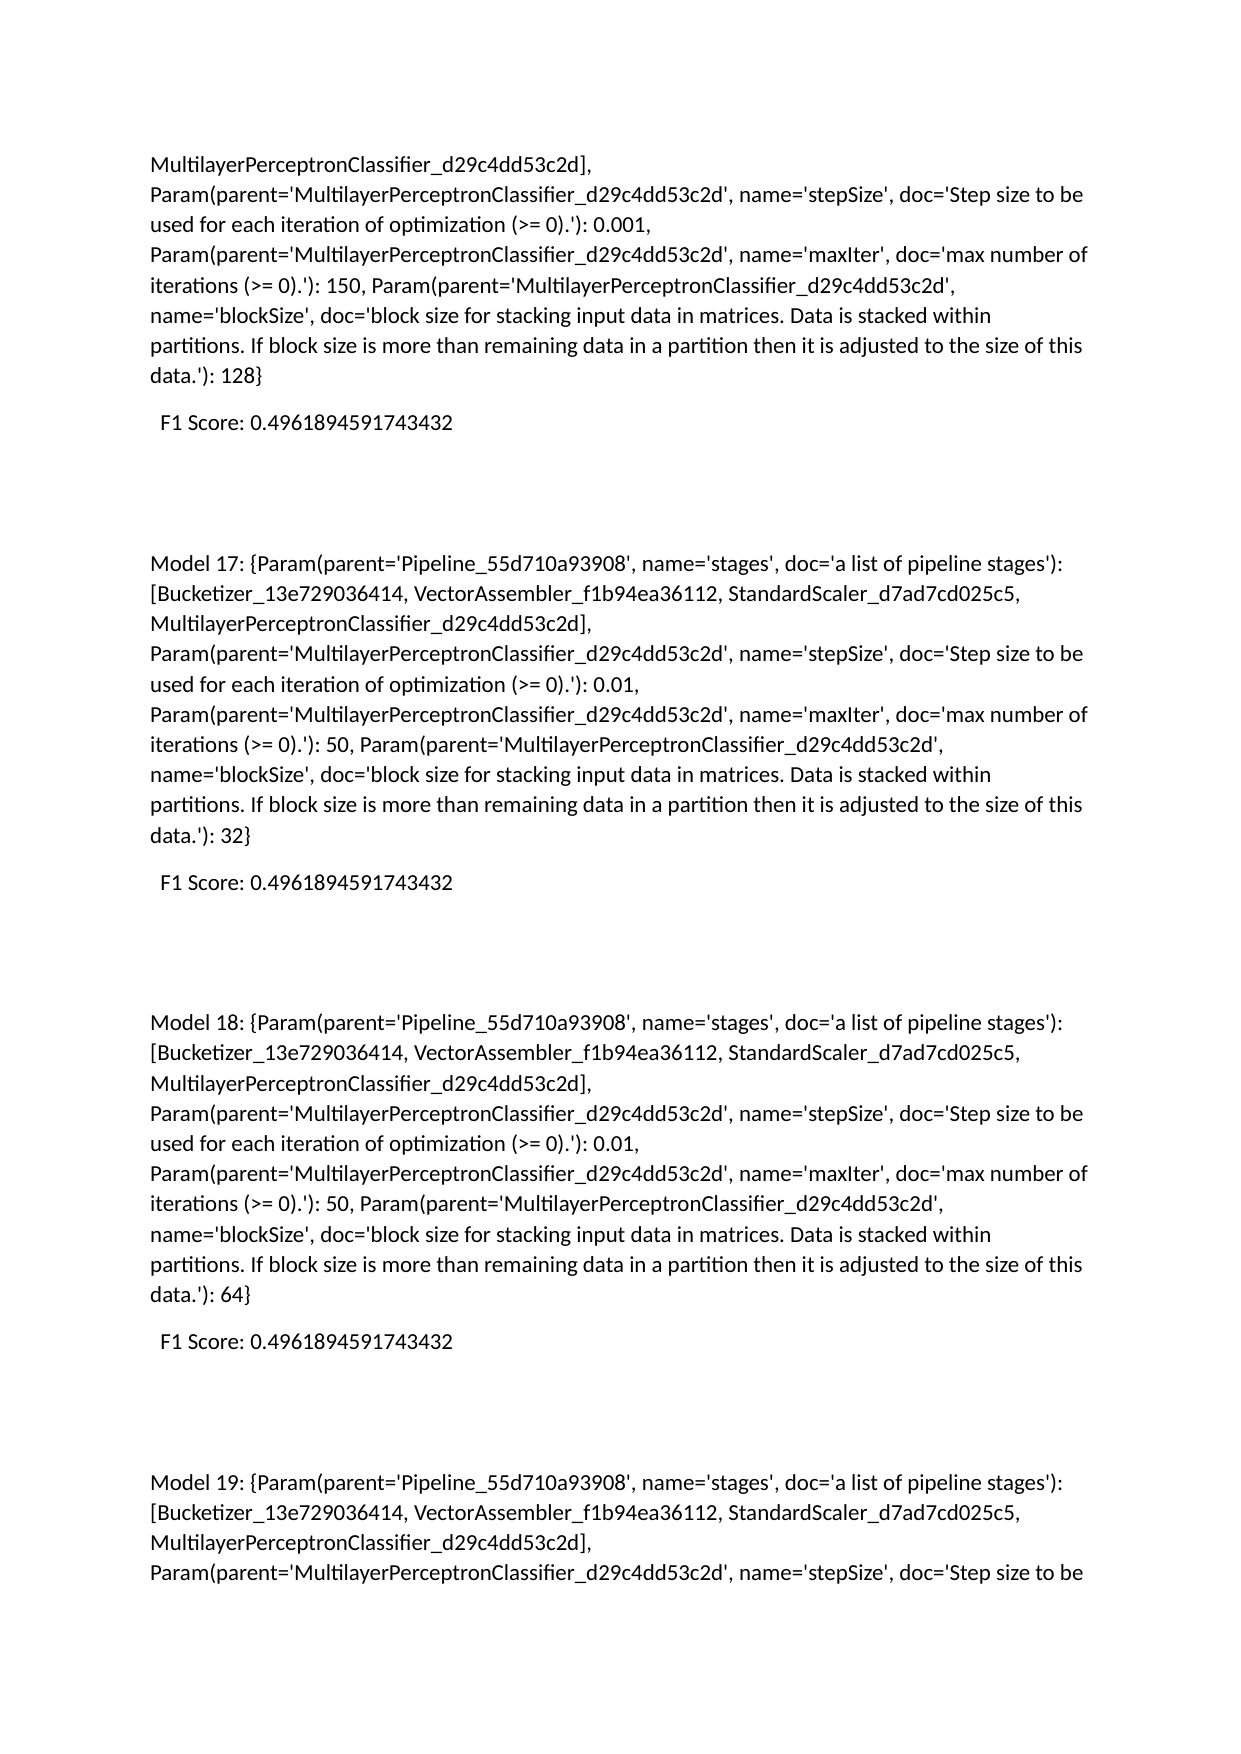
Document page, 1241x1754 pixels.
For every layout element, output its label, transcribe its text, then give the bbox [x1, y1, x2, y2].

text F1 Score: 0.4961894591743432 [150, 408, 1090, 436]
text F1 Score: 0.4961894591743432 [150, 868, 1090, 896]
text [150, 1468, 1090, 1586]
text Model 17: {Param(parent='Pipeline_55d710a93908', name='stages', doc='a list of pipeline stages'): [Bucketizer_13e729036414, VectorAssembler_f1b94ea36112, StandardScaler_d7ad7cd025c5, MultilayerPerceptronClassifier_d29c4dd53c2d], Param(parent='MultilayerPerceptronClassifier_d29c4dd53c2d', name='stepSize', doc='Step size to be used for each iteration of optimization (>= 0).'): 0.01, Param(parent='MultilayerPerceptronClassifier_d29c4dd53c2d', name='maxIter', doc='max number of iterations (>= 0).'): 50, Param(parent='MultilayerPerceptronClassifier_d29c4dd53c2d', name='blockSize', doc='block size for stacking input data in matrices. Data is stacked within partitions. If block size is more than remaining data in a partition then it is adjusted to the size of this data.'): 32} [150, 549, 1090, 849]
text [150, 150, 1090, 389]
text F1 Score: 0.4961894591743432 [150, 1327, 1090, 1355]
text Model 18: {Param(parent='Pipeline_55d710a93908', name='stages', doc='a list of pipeline stages'): [Bucketizer_13e729036414, VectorAssembler_f1b94ea36112, StandardScaler_d7ad7cd025c5, MultilayerPerceptronClassifier_d29c4dd53c2d], Param(parent='MultilayerPerceptronClassifier_d29c4dd53c2d', name='stepSize', doc='Step size to be used for each iteration of optimization (>= 0).'): 0.01, Param(parent='MultilayerPerceptronClassifier_d29c4dd53c2d', name='maxIter', doc='max number of iterations (>= 0).'): 50, Param(parent='MultilayerPerceptronClassifier_d29c4dd53c2d', name='blockSize', doc='block size for stacking input data in matrices. Data is stacked within partitions. If block size is more than remaining data in a partition then it is adjusted to the size of this data.'): 64} [150, 1008, 1090, 1308]
